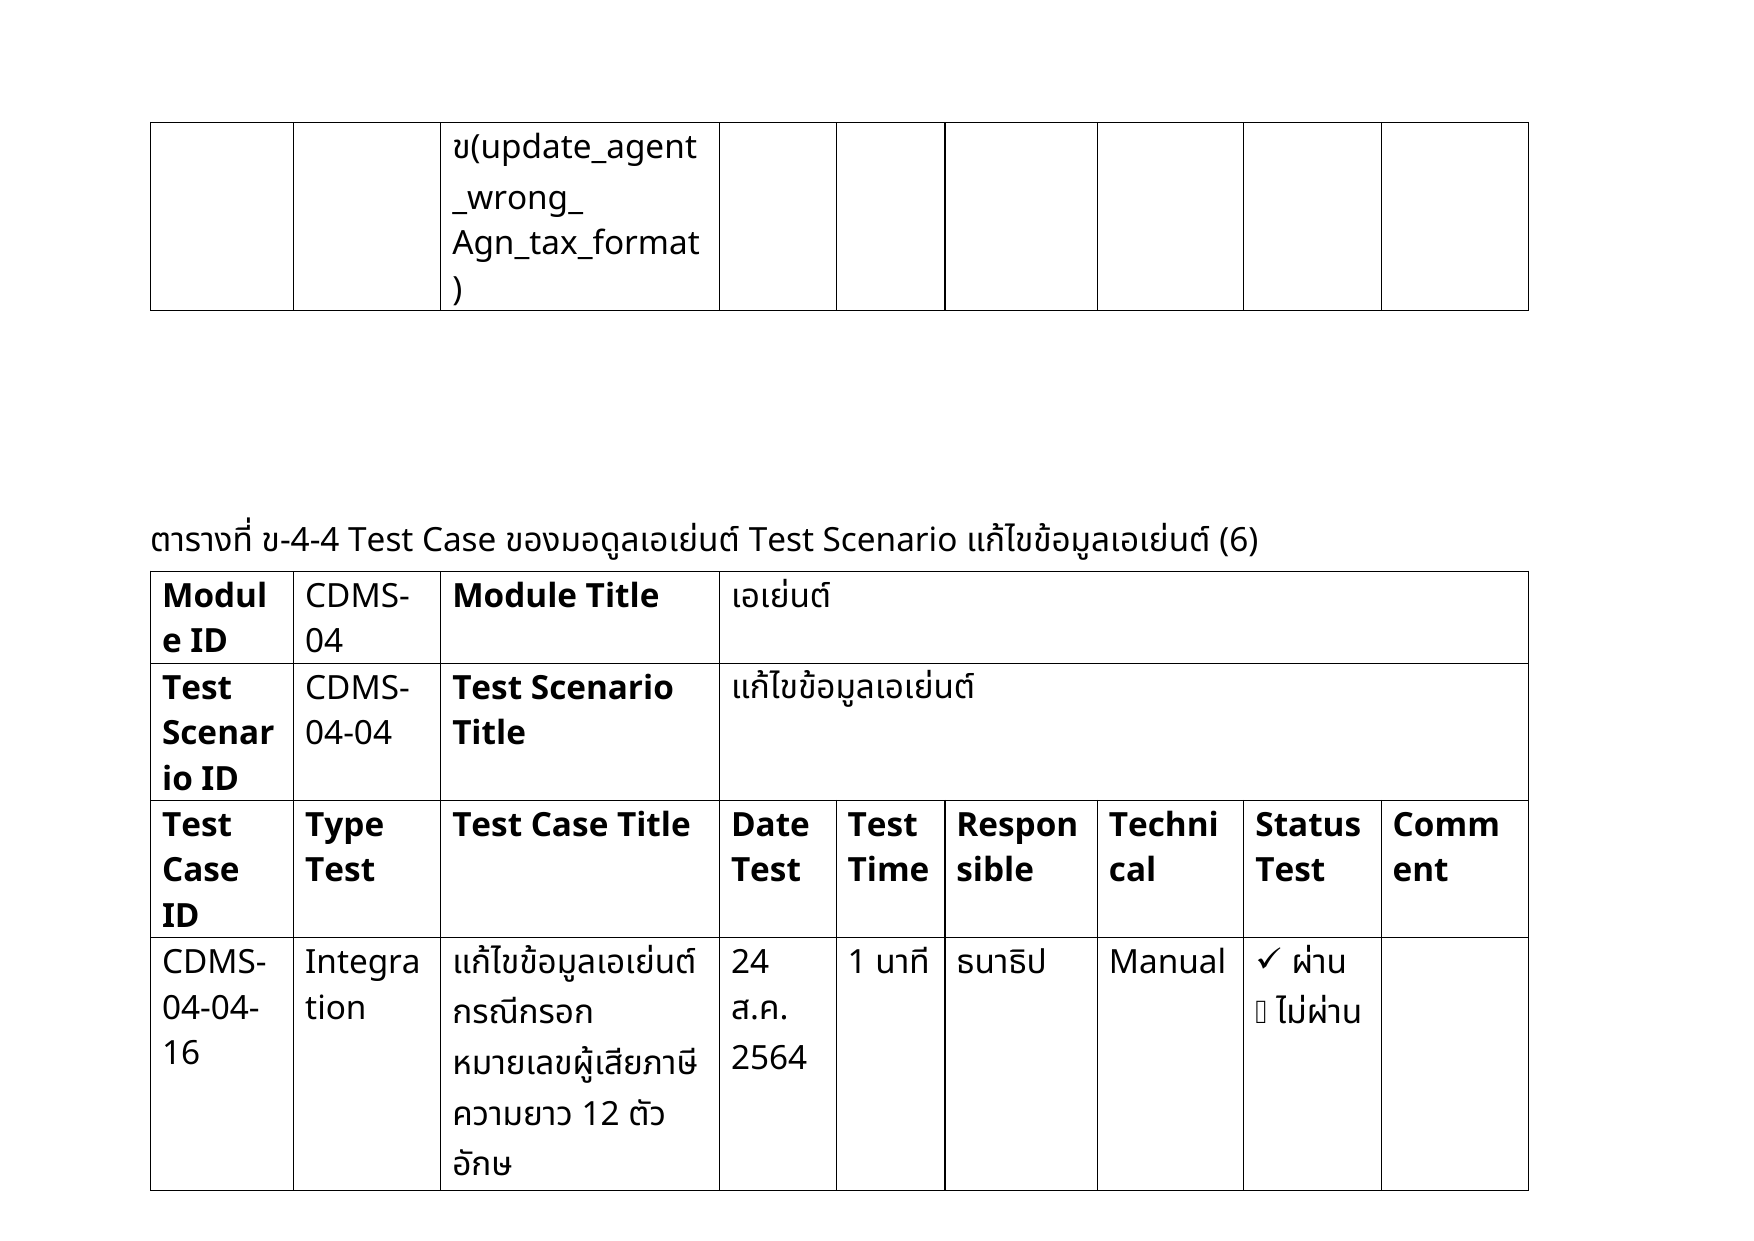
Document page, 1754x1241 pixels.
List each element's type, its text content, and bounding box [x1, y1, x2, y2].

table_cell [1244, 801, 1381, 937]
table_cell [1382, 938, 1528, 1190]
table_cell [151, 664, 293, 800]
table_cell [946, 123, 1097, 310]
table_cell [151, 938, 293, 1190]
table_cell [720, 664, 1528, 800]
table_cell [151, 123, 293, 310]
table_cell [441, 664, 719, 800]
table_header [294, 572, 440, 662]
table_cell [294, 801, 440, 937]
subtitle ตารางที่ ข-4-4 Test Case ของมอดูลเอเย่นต์ Test Scenario แก้ไขข้อมูลเอเย่นต์ (6) [150, 516, 1529, 567]
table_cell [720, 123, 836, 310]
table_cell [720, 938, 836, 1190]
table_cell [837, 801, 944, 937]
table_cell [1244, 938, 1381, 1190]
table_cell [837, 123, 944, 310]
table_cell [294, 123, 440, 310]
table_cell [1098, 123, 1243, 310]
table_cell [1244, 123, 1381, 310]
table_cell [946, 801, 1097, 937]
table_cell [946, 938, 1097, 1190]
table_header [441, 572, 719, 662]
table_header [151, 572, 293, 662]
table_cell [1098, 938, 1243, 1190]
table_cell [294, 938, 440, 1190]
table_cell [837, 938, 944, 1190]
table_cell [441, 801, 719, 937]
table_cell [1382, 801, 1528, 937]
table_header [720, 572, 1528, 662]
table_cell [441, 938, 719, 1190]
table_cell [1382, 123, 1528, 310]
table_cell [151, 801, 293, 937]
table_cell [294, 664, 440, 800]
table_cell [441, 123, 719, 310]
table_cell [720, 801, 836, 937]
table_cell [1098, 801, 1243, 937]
